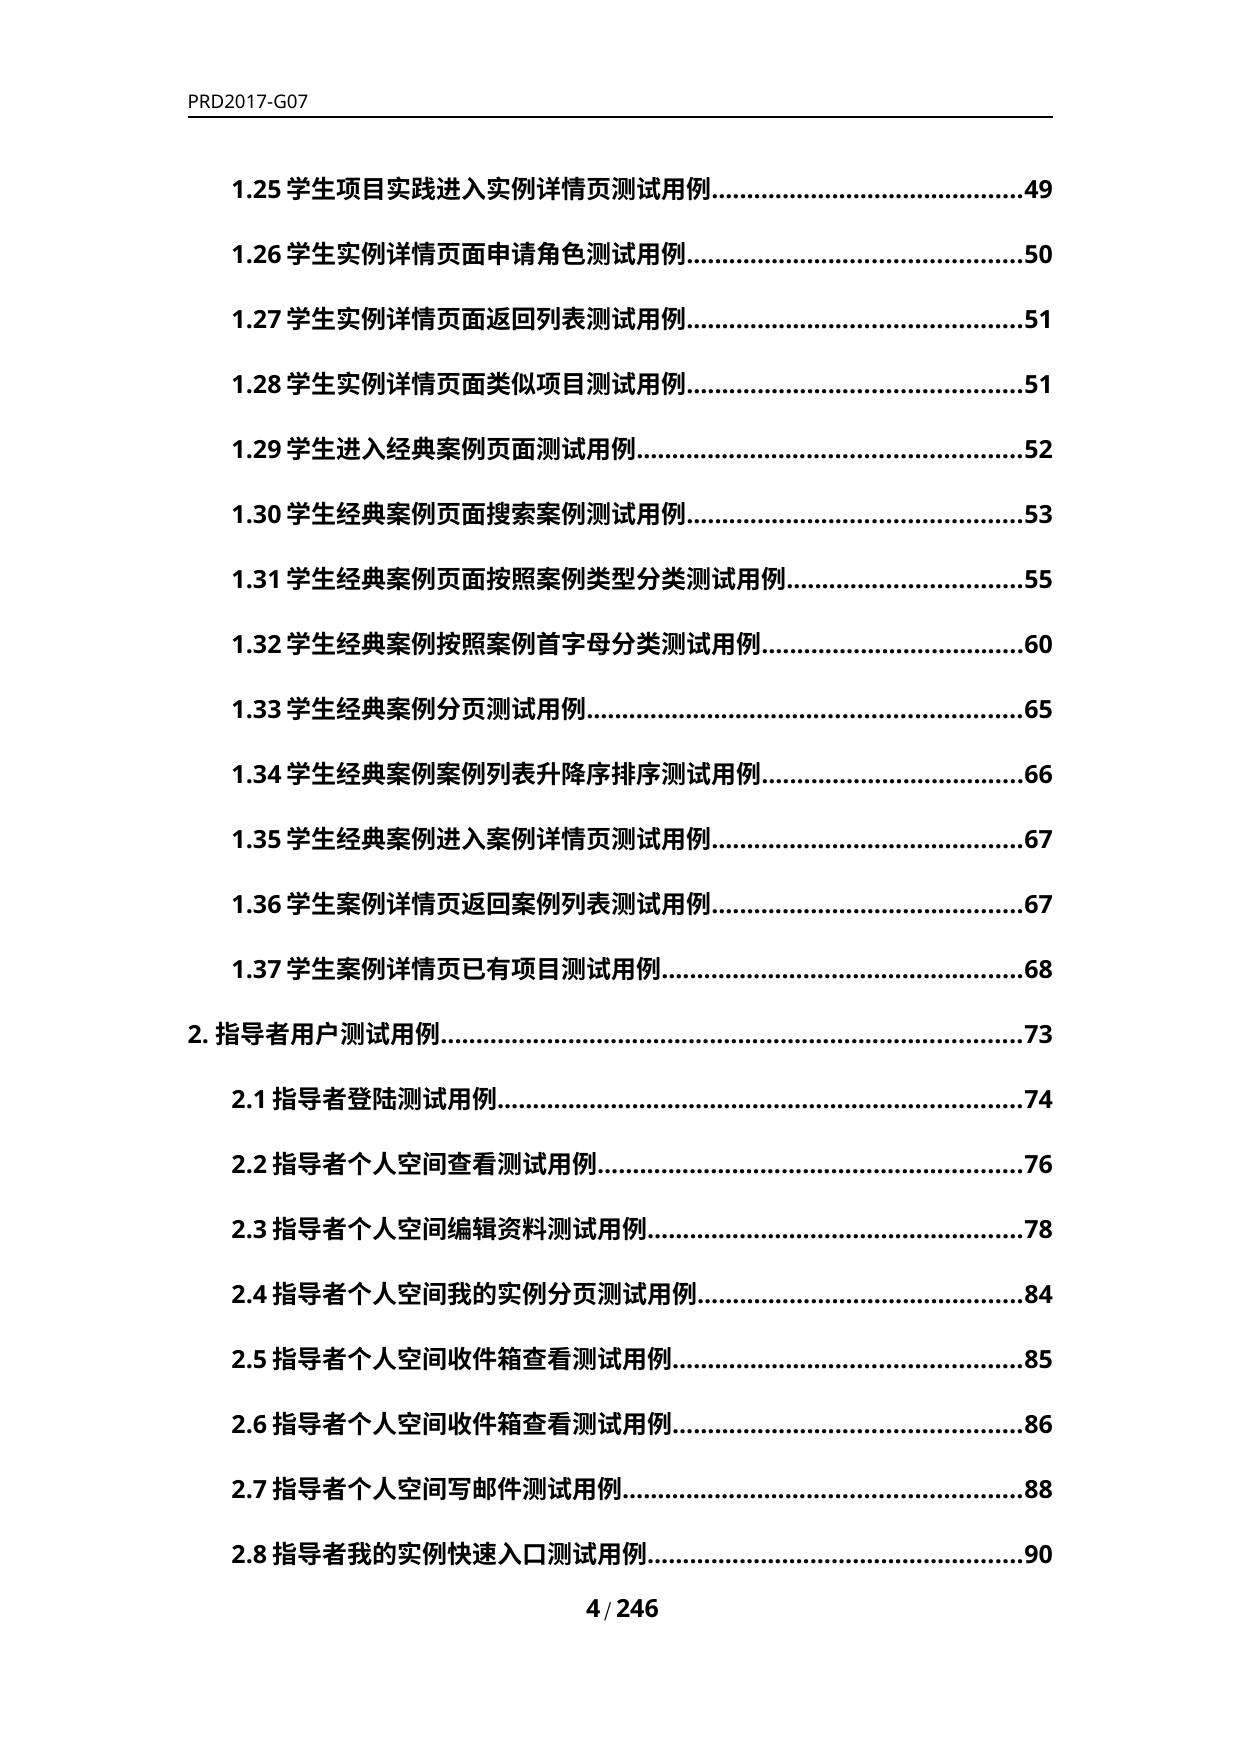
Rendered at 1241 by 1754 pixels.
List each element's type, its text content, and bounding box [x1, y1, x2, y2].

text 2.5指导者个人空间收件箱查看测试用例 85 [231, 1326, 1053, 1391]
text 1.33学生经典案例分页测试用例 65 [231, 676, 1053, 741]
text 1.35学生经典案例进入案例详情页测试用例 67 [231, 806, 1053, 871]
text 1.31学生经典案例页面按照案例类型分类测试用例 55 [231, 546, 1053, 611]
text 2.4指导者个人空间我的实例分页测试用例 84 [231, 1261, 1053, 1326]
text 2.8指导者我的实例快速入口测试用例 90 [231, 1521, 1053, 1586]
text 1.37学生案例详情页已有项目测试用例 68 [231, 936, 1053, 1001]
text 1.30学生经典案例页面搜索案例测试用例 53 [231, 481, 1053, 546]
text 1.29学生进入经典案例页面测试用例 52 [231, 416, 1053, 481]
text 1.25学生项目实践进入实例详情页测试用例 49 [231, 156, 1053, 221]
text 1.26学生实例详情页面申请角色测试用例 50 [231, 221, 1053, 286]
text 2.7指导者个人空间写邮件测试用例 88 [231, 1456, 1053, 1521]
text 1.28学生实例详情页面类似项目测试用例 51 [231, 351, 1053, 416]
text 2.3指导者个人空间编辑资料测试用例 78 [231, 1196, 1053, 1261]
text 2. 指导者用户测试用例 73 [187, 1001, 1053, 1066]
text 1.32学生经典案例按照案例首字母分类测试用例 60 [231, 611, 1053, 676]
text 1.27学生实例详情页面返回列表测试用例 51 [231, 286, 1053, 351]
text 2.6指导者个人空间收件箱查看测试用例 86 [231, 1391, 1053, 1456]
text 1.34学生经典案例案例列表升降序排序测试用例 66 [231, 741, 1053, 806]
text 2.2指导者个人空间查看测试用例 76 [231, 1131, 1053, 1196]
text 1.36学生案例详情页返回案例列表测试用例 67 [231, 871, 1053, 936]
text 2.1指导者登陆测试用例 74 [231, 1066, 1053, 1131]
